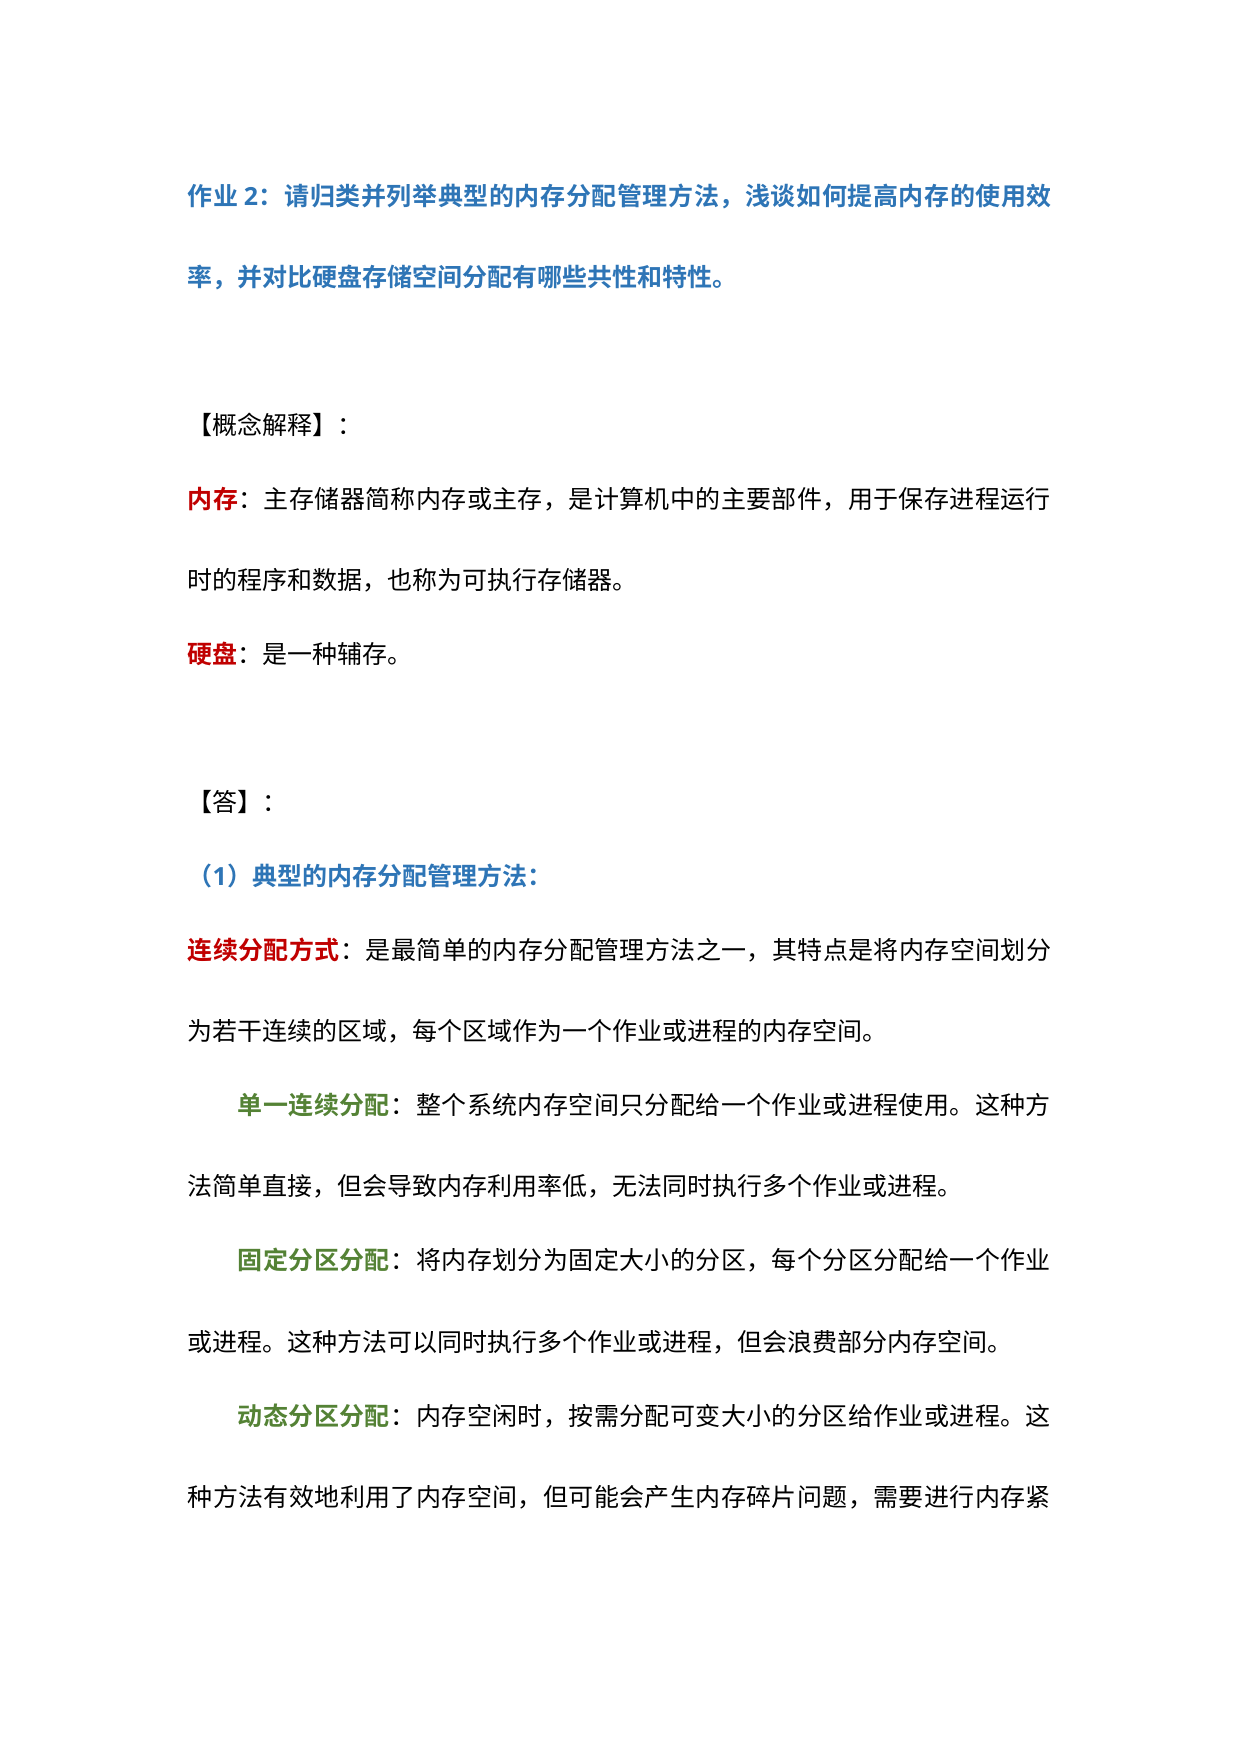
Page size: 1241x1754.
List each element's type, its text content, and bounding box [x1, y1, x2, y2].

text 作业2：请归类并列举典型的内存分配管理方法，浅谈如何提高内存的使用效率，并对比硬盘存储空间分配有哪些共性和特性。 [187, 162, 1053, 308]
text 固定分区分配：将内存划分为固定大小的分区，每个分区分配给一个作业或进程。这种方法可以同时执行多个作业或进程，但会浪费部分内存空间。 [187, 1226, 1053, 1373]
text 硬盘：是一种辅存。 [187, 620, 1053, 685]
text 内存：主存储器简称内存或主存，是计算机中的主要部件，用于保存进程运行时的程序和数据，也称为可执行存储器。 [187, 465, 1053, 611]
text 连续分配方式：是最简单的内存分配管理方法之一，其特点是将内存空间划分为若干连续的区域，每个区域作为一个作业或进程的内存空间。 [187, 916, 1053, 1062]
text （1）典型的内存分配管理方法： [187, 842, 1053, 907]
text 【概念解释】： [187, 391, 1053, 456]
text 单一连续分配：整个系统内存空间只分配给一个作业或进程使用。这种方法简单直接，但会导致内存利用率低，无法同时执行多个作业或进程。 [187, 1071, 1053, 1217]
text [187, 1382, 1053, 1528]
text 【答】： [187, 768, 1053, 833]
